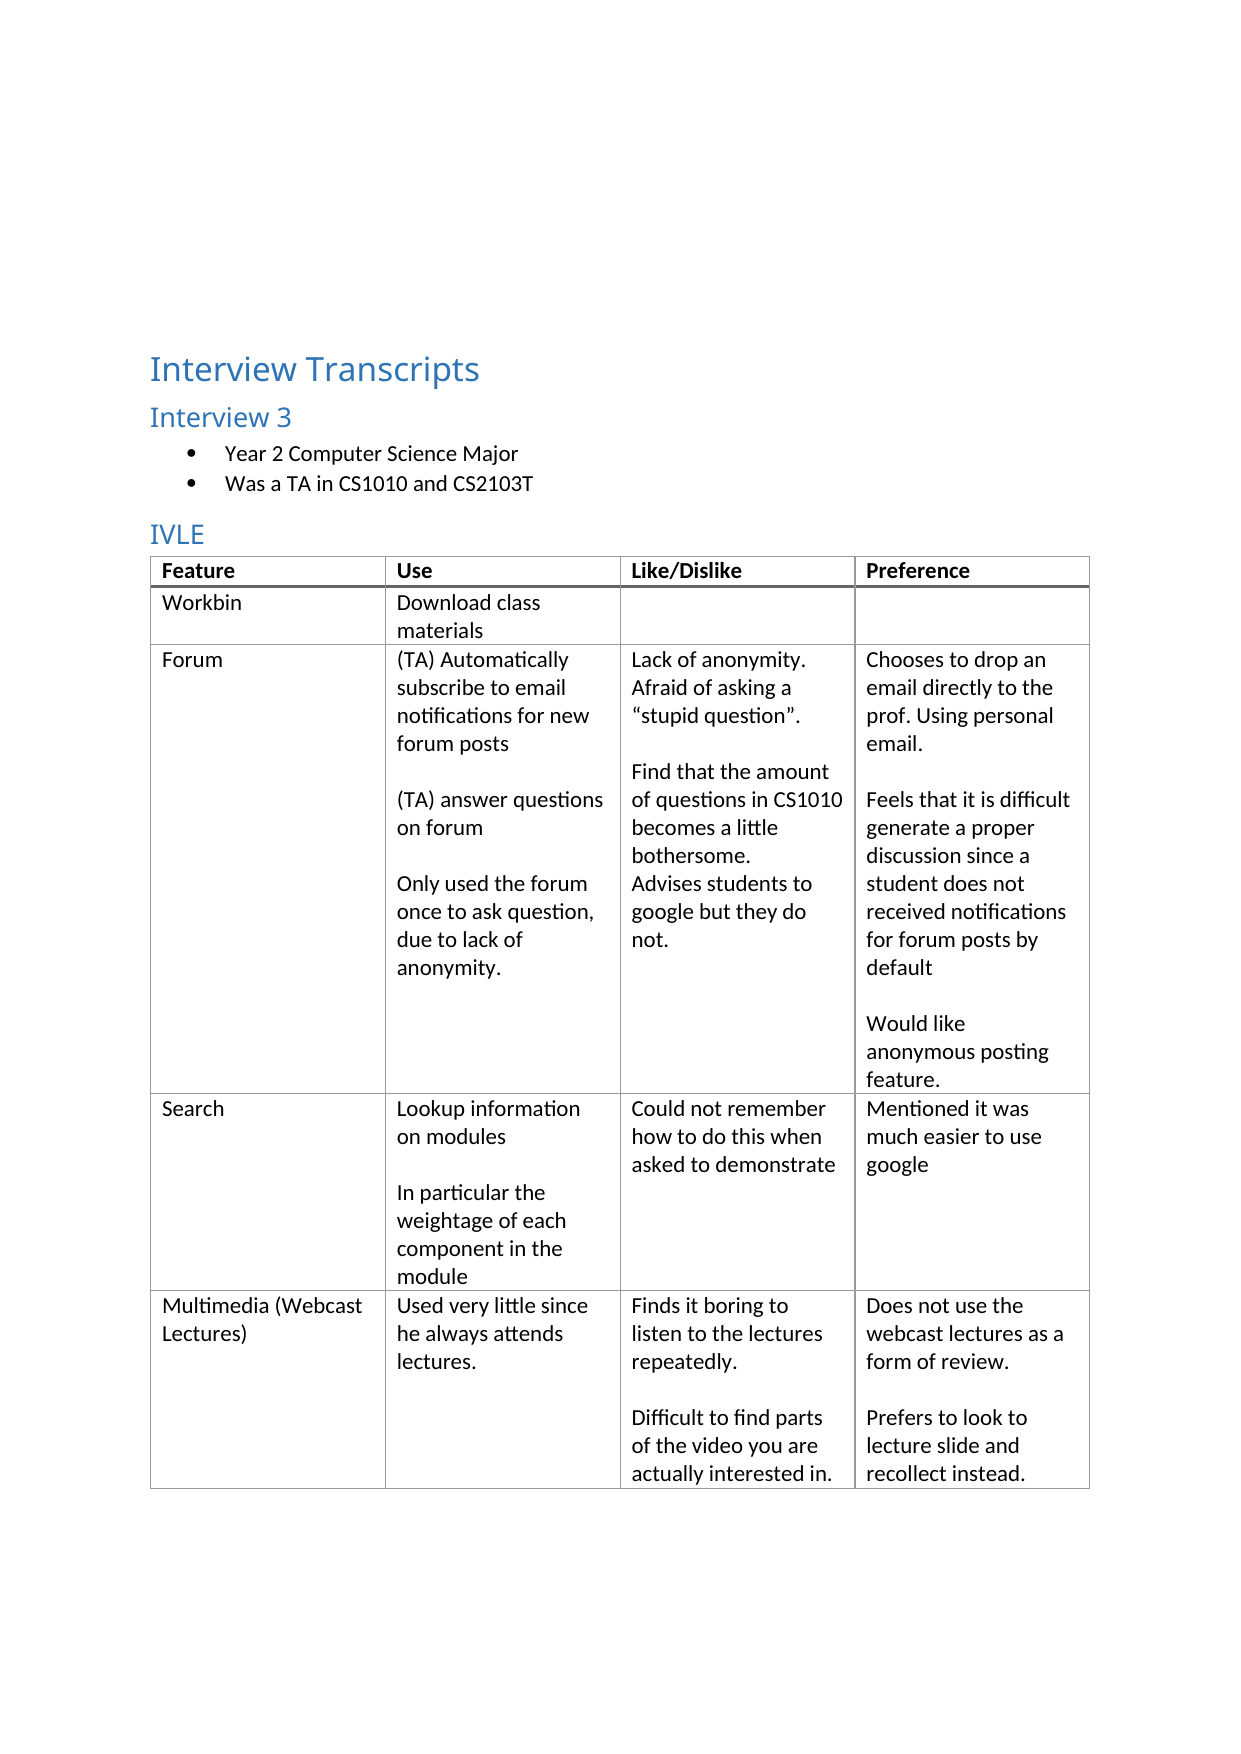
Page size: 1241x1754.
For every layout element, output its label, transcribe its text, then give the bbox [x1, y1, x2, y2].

table_cell Download class materials [386, 588, 620, 644]
table_header Use [386, 557, 620, 585]
table_cell [621, 588, 854, 644]
table_cell Workbin [151, 588, 385, 644]
subtitle Interview 3 [150, 399, 1090, 436]
table_header Feature [151, 557, 385, 585]
table_cell Forum [151, 645, 385, 1093]
table_cell [856, 588, 1089, 644]
table_cell Search [151, 1094, 385, 1290]
table_cell Lookup information on modules In particular the weightage of each component in the module [386, 1094, 620, 1290]
list Was a TA in CS1010 and CS2103T [187, 469, 1090, 497]
table_cell Mentioned it was much easier to use google [856, 1094, 1089, 1290]
table_cell Multimedia (Webcast Lectures) [151, 1291, 385, 1488]
list Year 2 Computer Science Major [187, 439, 1090, 467]
table_cell Used very little since he always attends lectures. [386, 1291, 620, 1488]
table_header Preference [856, 557, 1089, 585]
table_cell Does not use the webcast lectures as a form of review. Prefers to look to lecture slide and recollect instead. [856, 1291, 1089, 1488]
table_cell (TA) Automatically subscribe to email notifications for new forum posts (TA) answer questions on forum Only used the forum once to ask question, due to lack of anonymity. [386, 645, 620, 1093]
table_cell Finds it boring to listen to the lectures repeatedly. Difficult to find parts of the video you are actually interested in. [621, 1291, 854, 1488]
table_cell Chooses to drop an email directly to the prof. Using personal email. Feels that it is difficult generate a proper discussion since a student does not received notifications for forum posts by default Would like anonymous posting feature. [856, 645, 1089, 1093]
table_cell Lack of anonymity. Afraid of asking a “stupid question”. Find that the amount of questions in CS1010 becomes a little bothersome. Advises students to google but they do not. [621, 645, 854, 1093]
subtitle Interview Transcripts [150, 346, 1090, 391]
table_cell Could not remember how to do this when asked to demonstrate [621, 1094, 854, 1290]
subtitle IVLE [150, 516, 1090, 553]
table_header Like/Dislike [621, 557, 854, 585]
